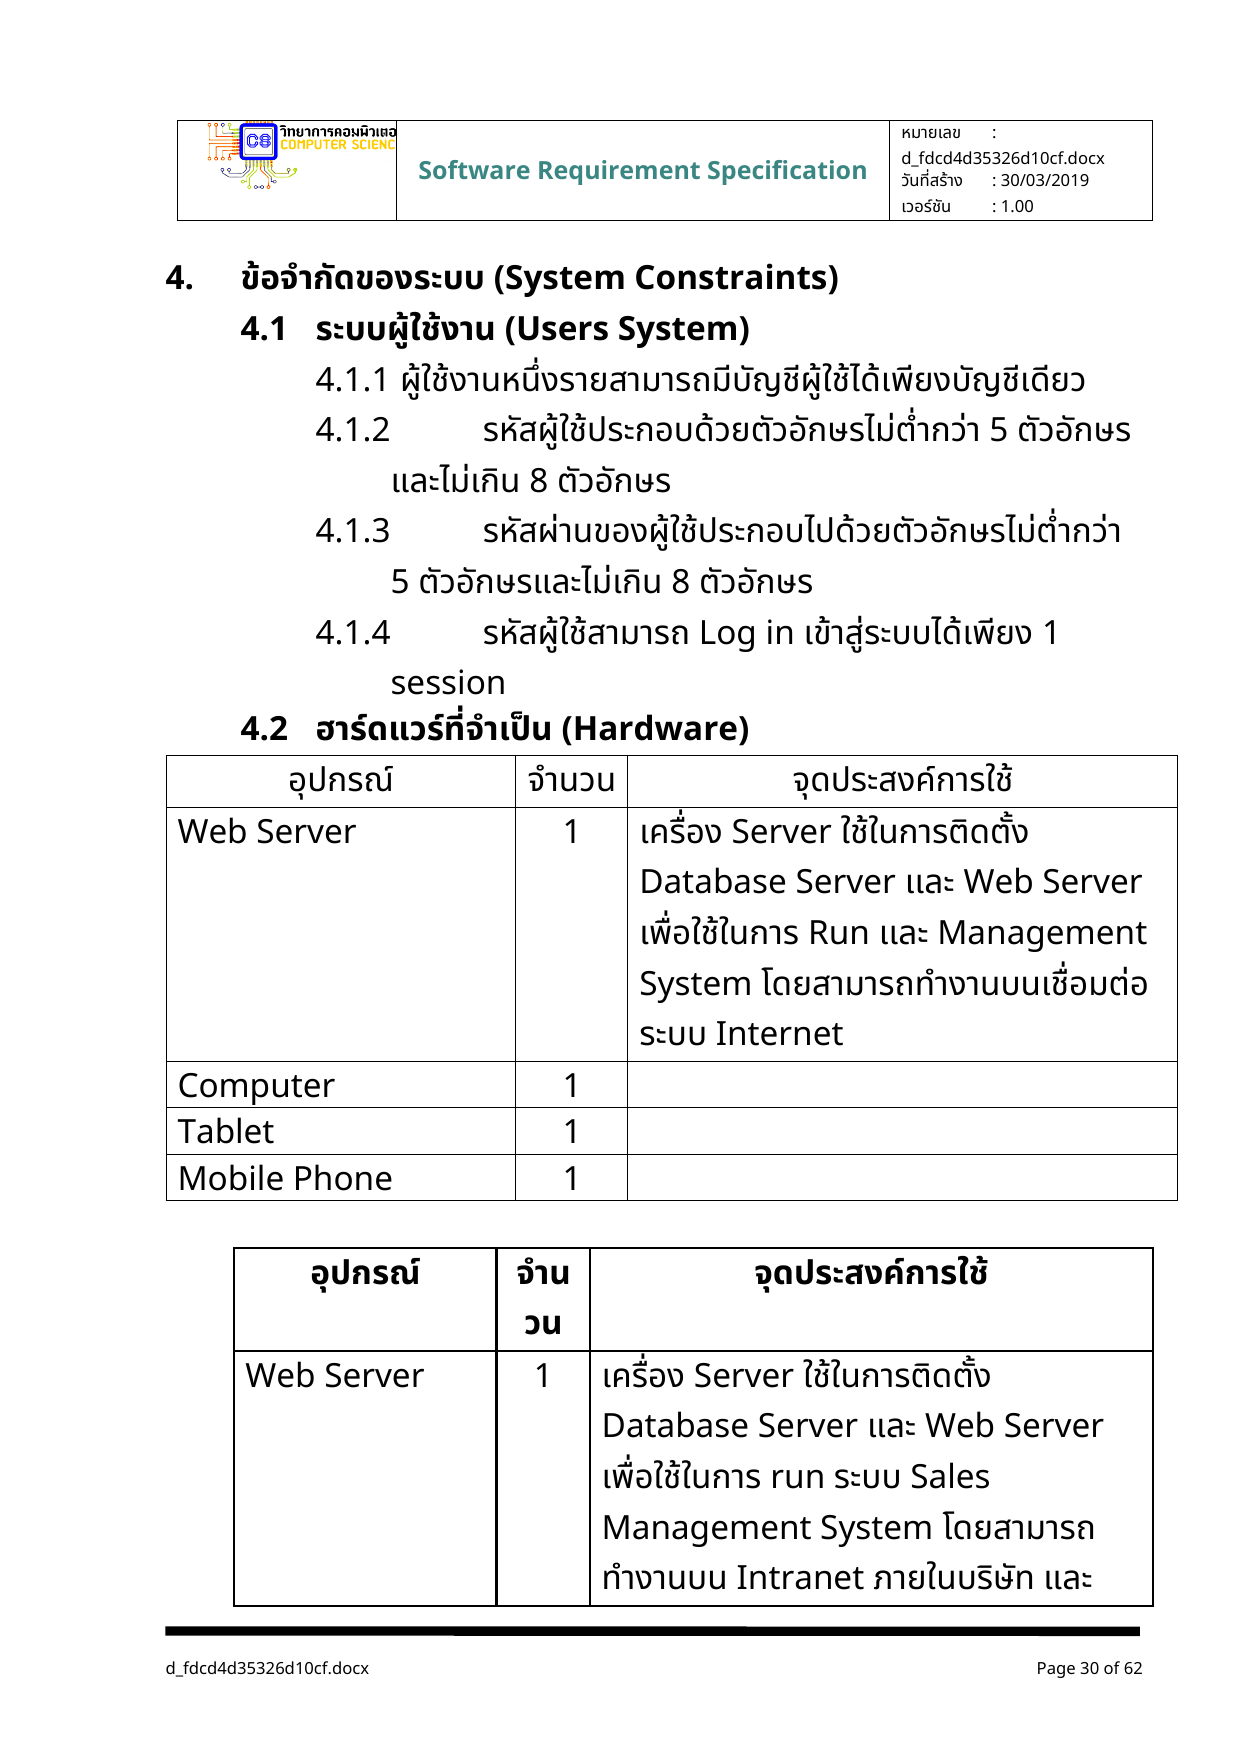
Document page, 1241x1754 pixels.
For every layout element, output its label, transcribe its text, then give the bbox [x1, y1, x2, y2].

subtitle 4.2 ฮาร์ดแวร์ที่จำเป็น (Hardware) [165, 704, 1137, 755]
table_cell 1 [516, 1062, 627, 1107]
table_header อุปกรณ์ [235, 1249, 495, 1349]
list รหัสผู้ใช้สามารถ Log in เข้าสู่ระบบได้เพียง 1 session [315, 608, 1137, 704]
table_header จำนวน [498, 1249, 589, 1349]
table_cell 1 [516, 1108, 627, 1154]
table_header จุดประสงค์การใช้ [628, 756, 1177, 807]
table_cell [628, 1108, 1177, 1154]
subtitle 4. ข้อจำกัดของระบบ (System Constraints) [165, 254, 1137, 305]
table_cell Computer [167, 1062, 515, 1107]
list ผู้ใช้งานหนึ่งรายสามารถมีบัญชีผู้ใช้ได้เพียงบัญชีเดียว [315, 355, 1137, 406]
table_cell 1 [516, 808, 627, 1061]
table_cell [591, 1352, 1152, 1605]
table_cell Web Server [167, 808, 515, 1061]
table_cell [628, 1155, 1177, 1200]
subtitle 4.1 ระบบผู้ใช้งาน (Users System) [165, 305, 1137, 355]
table_cell Tablet [167, 1108, 515, 1154]
table_cell Web Server [235, 1352, 495, 1605]
table_cell 1 [498, 1352, 589, 1605]
list รหัสผู้ใช้ประกอบด้วยตัวอักษรไม่ต่ำกว่า 5 ตัวอักษรและไม่เกิน 8 ตัวอักษร [315, 406, 1137, 507]
table_header อุปกรณ์ [167, 756, 515, 807]
list รหัสผ่านของผู้ใช้ประกอบไปด้วยตัวอักษรไม่ต่ำกว่า 5 ตัวอักษรและไม่เกิน 8 ตัวอักษร [315, 507, 1137, 608]
table_cell เครื่อง Server ใช้ในการติดตั้ง Database Server เเละ Web Server เพื่อใช้ในการ Run เเละ Management System โดยสามารถทำงานบนเชื่อมต่อระบบ Internet [628, 808, 1177, 1061]
table_header จุดประสงค์การใช้ [591, 1249, 1152, 1349]
table_cell 1 [516, 1155, 627, 1200]
table_cell [628, 1062, 1177, 1107]
table_header จำนวน [516, 756, 627, 807]
table_cell Mobile Phone [167, 1155, 515, 1200]
